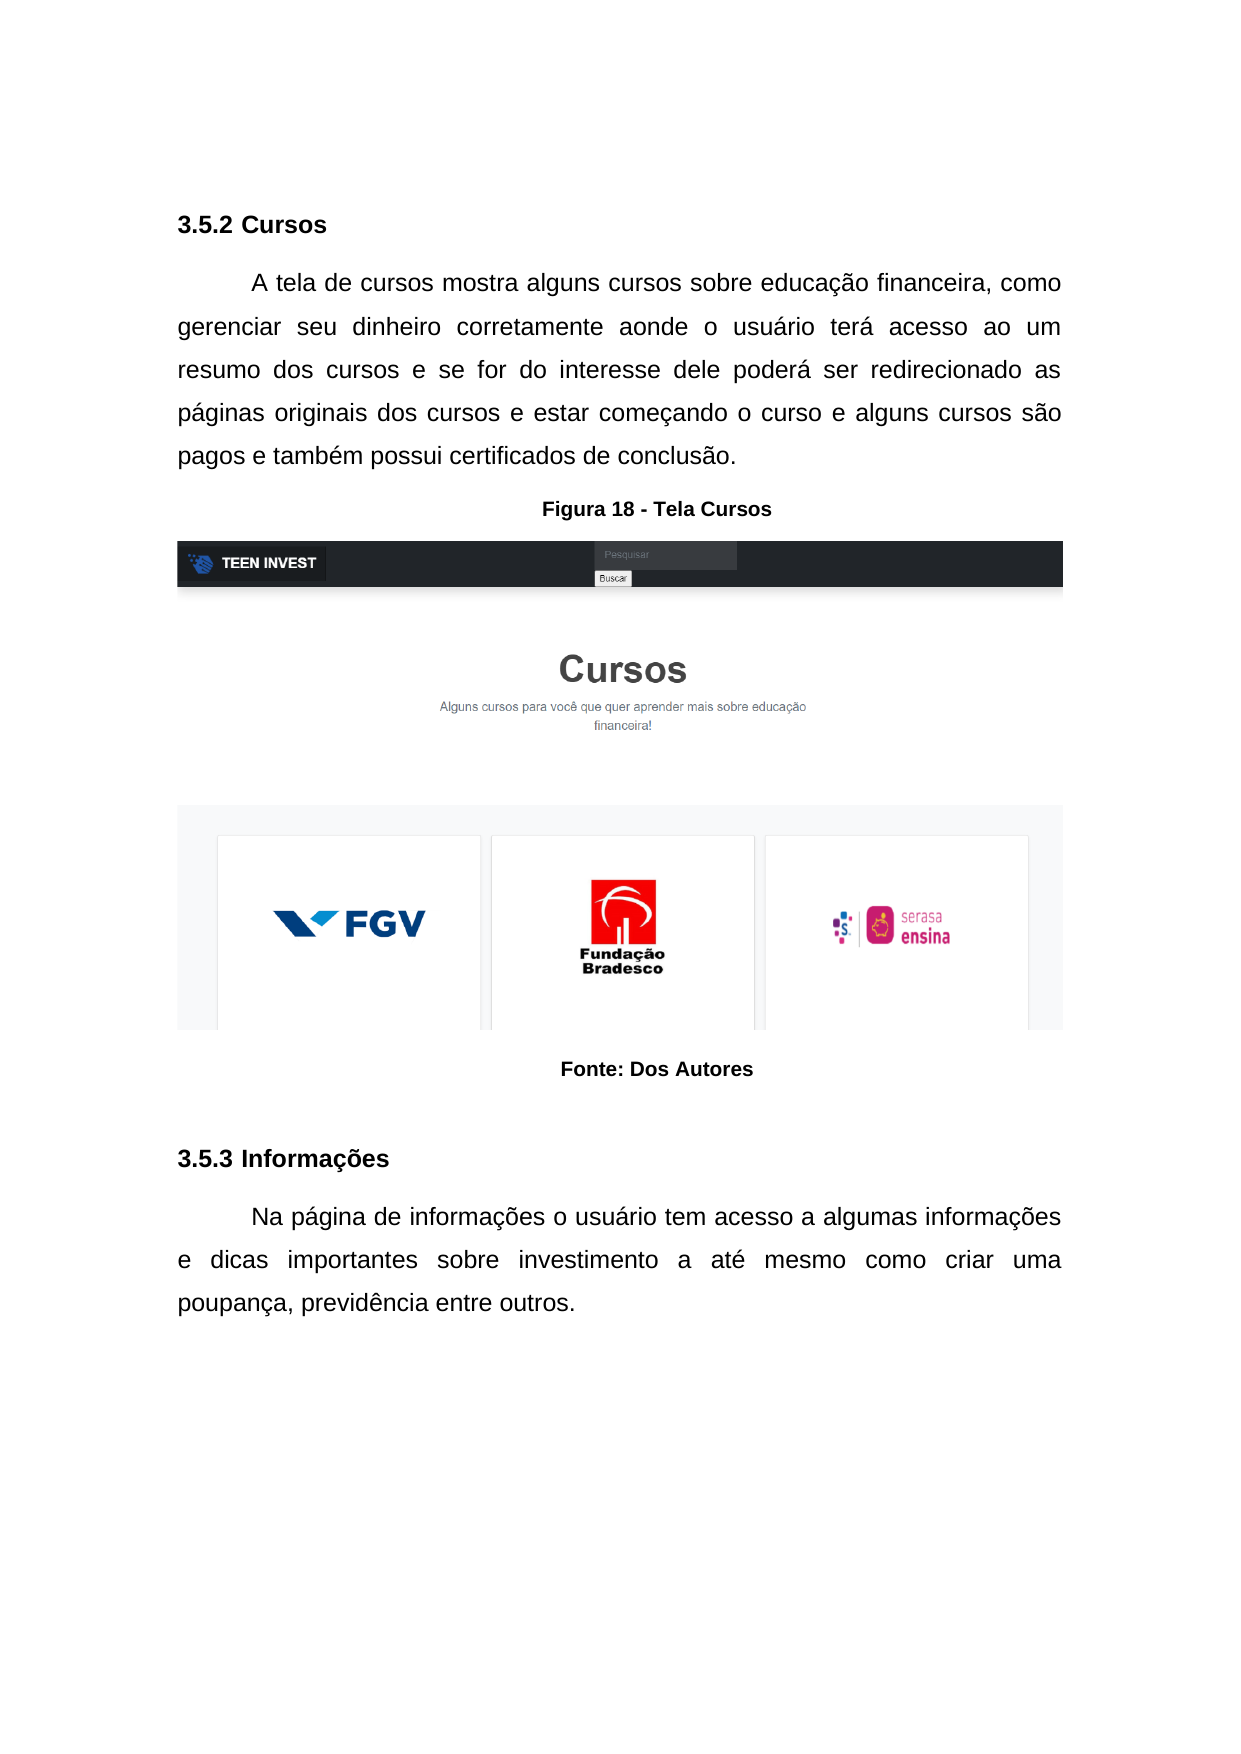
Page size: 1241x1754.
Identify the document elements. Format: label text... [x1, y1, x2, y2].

text Fonte: Dos Autores [177, 1057, 1063, 1081]
text Na página de informações o usuário tem acesso a algumas informações e dicas importantes sobre investimento a até mesmo como criar uma poupança, previdência entre outros. [177, 1202, 1063, 1317]
picture [177, 541, 1063, 1030]
text 3.5.2 Cursos [177, 210, 1063, 239]
text A tela de cursos mostra alguns cursos sobre educação financeira, como gerenciar seu dinheiro corretamente aonde o usuário terá acesso ao um resumo dos cursos e se for do interesse dele poderá ser redirecionado as páginas originais dos cursos e estar começando o curso e alguns cursos são pagos e também possui certificados de conclusão. [177, 268, 1063, 470]
text 3.5.3 Informações [177, 1143, 1063, 1172]
